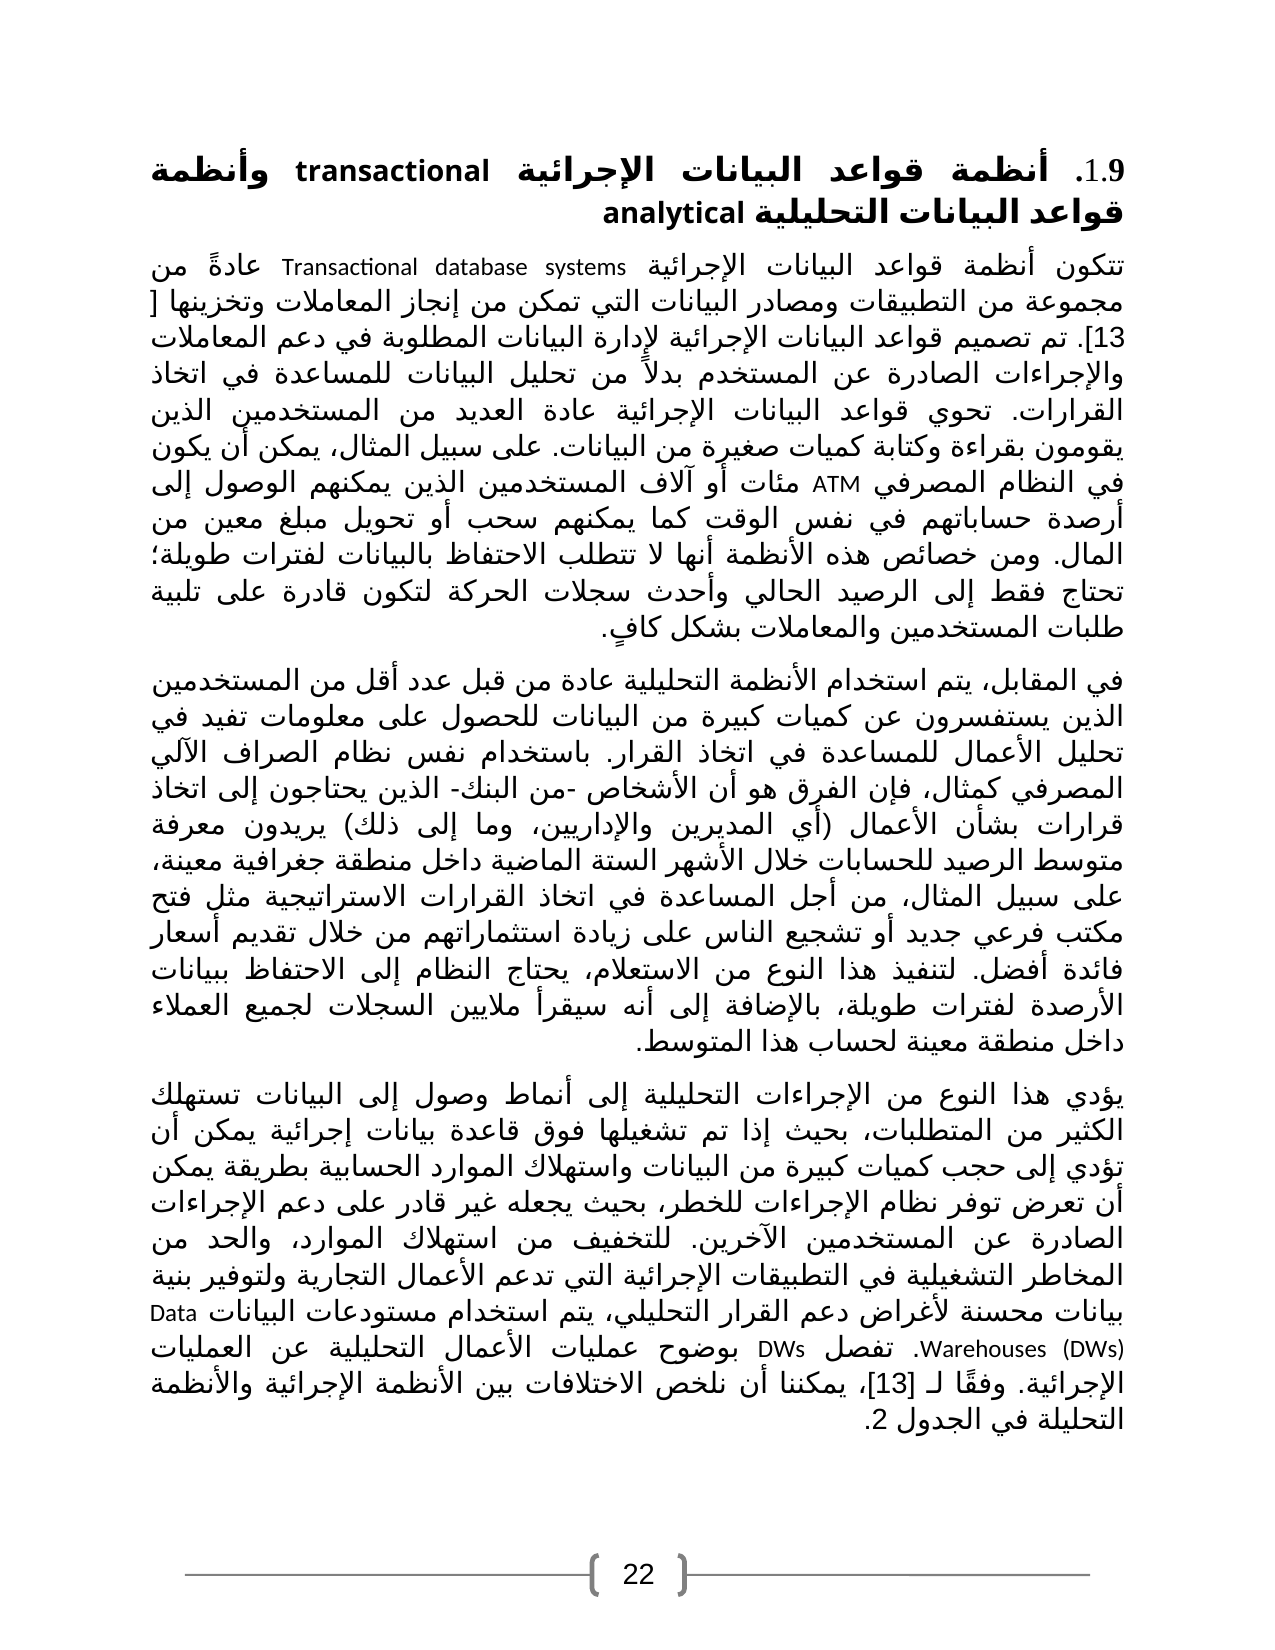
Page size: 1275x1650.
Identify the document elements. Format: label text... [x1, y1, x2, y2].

text في المقابل، يتم استخدام الأنظمة التحليلية عادة من قبل عدد أقل من المستخدمين الذين يستفسرون عن كميات كبيرة من البيانات للحصول على معلومات تفيد في تحليل الأعمال للمساعدة في اتخاذ القرار. باستخدام نفس نظام الصراف الآلي المصرفي كمثال، فإن الفرق هو أن الأشخاص -من البنك- الذين يحتاجون إلى اتخاذ قرارات بشأن الأعمال (أي المديرين والإداريين، وما إلى ذلك) يريدون معرفة متوسط الرصيد للحسابات خلال الأشهر الستة الماضية داخل منطقة جغرافية معينة، على سبيل المثال، من أجل المساعدة في اتخاذ القرارات الاستراتيجية مثل فتح مكتب فرعي جديد أو تشجيع الناس على زيادة استثماراتهم من خلال تقديم أسعار فائدة أفضل. لتنفيذ هذا النوع من الاستعلام، يحتاج النظام إلى الاحتفاظ ببيانات الأرصدة لفترات طويلة، بالإضافة إلى أنه سيقرأ ملايين السجلات لجميع العملاء داخل منطقة معينة لحساب هذا المتوسط. [150, 662, 1125, 1057]
subtitle 1.9. أنظمة قواعد البيانات الإجرائية transactional وأنظمة قواعد البيانات التحليلية analytical [150, 150, 1125, 232]
text تتكون أنظمة قواعد البيانات الإجرائية Transactional database systems عادةً من مجموعة من التطبيقات ومصادر البيانات التي تمكن من إنجاز المعاملات وتخزينها . تم تصميم قواعد البيانات الإجرائية لإدارة البيانات المطلوبة في دعم المعاملات والإجراءات الصادرة عن المستخدم بدلاً من تحليل البيانات للمساعدة في اتخاذ القرارات. تحوي قواعد البيانات الإجرائية عادة العديد من المستخدمين الذين يقومون بقراءة وكتابة كميات صغيرة من البيانات. على سبيل المثال، يمكن أن يكون في النظام المصرفي ATM مئات أو آلاف المستخدمين الذين يمكنهم الوصول إلى أرصدة حساباتهم في نفس الوقت كما يمكنهم سحب أو تحويل مبلغ معين من المال. ومن خصائص هذه الأنظمة أنها لا تتطلب الاحتفاظ بالبيانات لفترات طويلة؛ تحتاج فقط إلى الرصيد الحالي وأحدث سجلات الحركة لتكون قادرة على تلبية طلبات المستخدمين والمعاملات بشكل كافٍ. [150, 248, 1125, 643]
text يؤدي هذا النوع من الإجراءات التحليلية إلى أنماط وصول إلى البيانات تستهلك الكثير من المتطلبات، بحيث إذا تم تشغيلها فوق قاعدة بيانات إجرائية يمكن أن تؤدي إلى حجب كميات كبيرة من البيانات واستهلاك الموارد الحسابية بطريقة يمكن أن تعرض توفر نظام الإجراءات للخطر، بحيث يجعله غير قادر على دعم الإجراءات الصادرة عن المستخدمين الآخرين. للتخفيف من استهلاك الموارد، والحد من المخاطر التشغيلية في التطبيقات الإجرائية التي تدعم الأعمال التجارية ولتوفير بنية بيانات محسنة لأغراض دعم القرار التحليلي، يتم استخدام مستودعات البيانات Data Warehouses (DWs). تفصل DWs بوضوح عمليات الأعمال التحليلية عن العمليات الإجرائية. وفقًا لـ ، يمكننا أن نلخص الاختلافات بين الأنظمة الإجرائية والأنظمة التحليلة في الجدول 2. [150, 1077, 1125, 1436]
